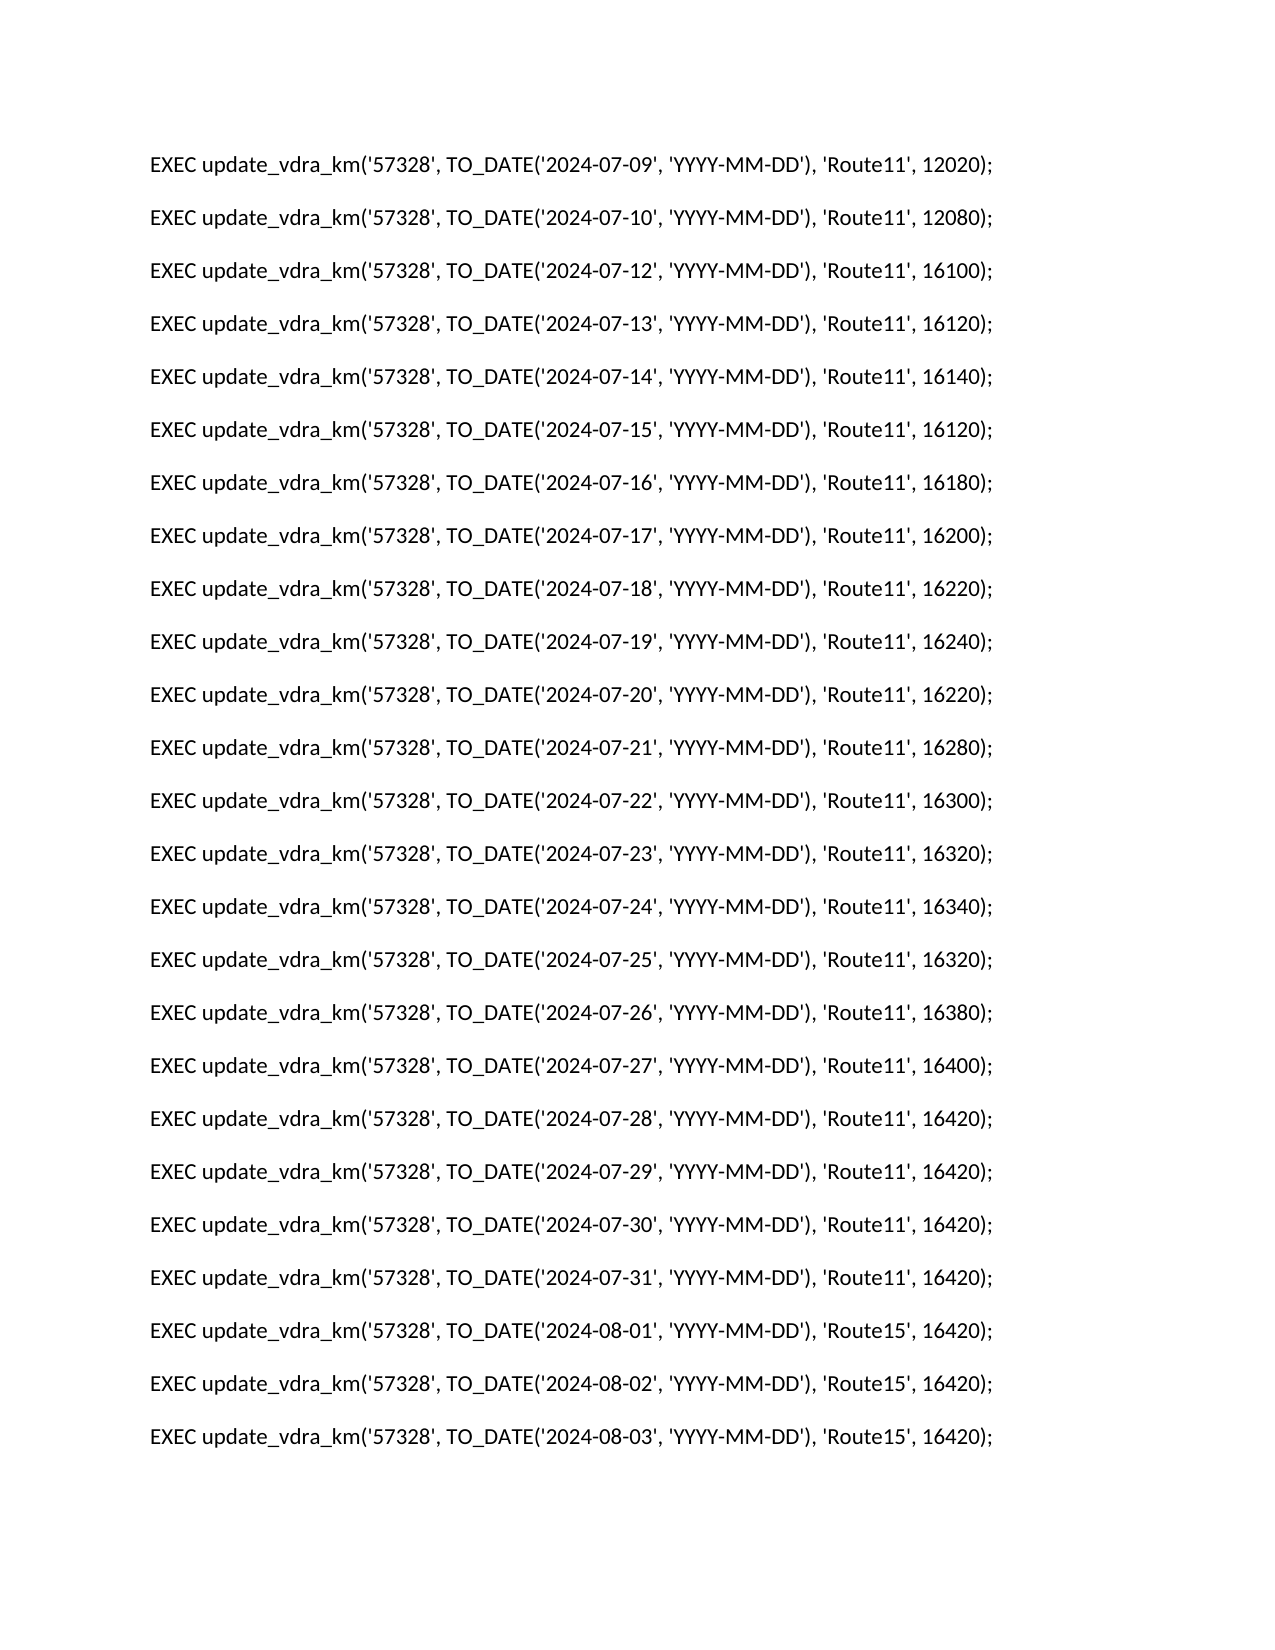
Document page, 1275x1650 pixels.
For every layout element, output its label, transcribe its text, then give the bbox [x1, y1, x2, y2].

text EXEC update_vdra_km('57328', TO_DATE('2024-07-09', 'YYYY-MM-DD'), 'Route11', 12020); [150, 150, 1125, 178]
text EXEC update_vdra_km('57328', TO_DATE('2024-07-18', 'YYYY-MM-DD'), 'Route11', 16220); [150, 574, 1125, 602]
text EXEC update_vdra_km('57328', TO_DATE('2024-08-01', 'YYYY-MM-DD'), 'Route15', 16420); [150, 1316, 1125, 1344]
text EXEC update_vdra_km('57328', TO_DATE('2024-07-25', 'YYYY-MM-DD'), 'Route11', 16320); [150, 945, 1125, 973]
text EXEC update_vdra_km('57328', TO_DATE('2024-07-27', 'YYYY-MM-DD'), 'Route11', 16400); [150, 1051, 1125, 1079]
text EXEC update_vdra_km('57328', TO_DATE('2024-07-13', 'YYYY-MM-DD'), 'Route11', 16120); [150, 309, 1125, 337]
text EXEC update_vdra_km('57328', TO_DATE('2024-07-12', 'YYYY-MM-DD'), 'Route11', 16100); [150, 256, 1125, 284]
text EXEC update_vdra_km('57328', TO_DATE('2024-07-24', 'YYYY-MM-DD'), 'Route11', 16340); [150, 892, 1125, 920]
text EXEC update_vdra_km('57328', TO_DATE('2024-07-14', 'YYYY-MM-DD'), 'Route11', 16140); [150, 362, 1125, 390]
text EXEC update_vdra_km('57328', TO_DATE('2024-07-23', 'YYYY-MM-DD'), 'Route11', 16320); [150, 839, 1125, 867]
text EXEC update_vdra_km('57328', TO_DATE('2024-07-29', 'YYYY-MM-DD'), 'Route11', 16420); [150, 1157, 1125, 1185]
text EXEC update_vdra_km('57328', TO_DATE('2024-07-22', 'YYYY-MM-DD'), 'Route11', 16300); [150, 786, 1125, 814]
text EXEC update_vdra_km('57328', TO_DATE('2024-07-20', 'YYYY-MM-DD'), 'Route11', 16220); [150, 680, 1125, 708]
text EXEC update_vdra_km('57328', TO_DATE('2024-07-10', 'YYYY-MM-DD'), 'Route11', 12080); [150, 203, 1125, 231]
text EXEC update_vdra_km('57328', TO_DATE('2024-07-30', 'YYYY-MM-DD'), 'Route11', 16420); [150, 1210, 1125, 1238]
text EXEC update_vdra_km('57328', TO_DATE('2024-08-02', 'YYYY-MM-DD'), 'Route15', 16420); [150, 1369, 1125, 1397]
text EXEC update_vdra_km('57328', TO_DATE('2024-07-31', 'YYYY-MM-DD'), 'Route11', 16420); [150, 1263, 1125, 1291]
text EXEC update_vdra_km('57328', TO_DATE('2024-07-17', 'YYYY-MM-DD'), 'Route11', 16200); [150, 521, 1125, 549]
text EXEC update_vdra_km('57328', TO_DATE('2024-07-19', 'YYYY-MM-DD'), 'Route11', 16240); [150, 627, 1125, 655]
text EXEC update_vdra_km('57328', TO_DATE('2024-07-15', 'YYYY-MM-DD'), 'Route11', 16120); [150, 415, 1125, 443]
text EXEC update_vdra_km('57328', TO_DATE('2024-07-26', 'YYYY-MM-DD'), 'Route11', 16380); [150, 998, 1125, 1026]
text EXEC update_vdra_km('57328', TO_DATE('2024-08-03', 'YYYY-MM-DD'), 'Route15', 16420); [150, 1422, 1125, 1451]
text EXEC update_vdra_km('57328', TO_DATE('2024-07-16', 'YYYY-MM-DD'), 'Route11', 16180); [150, 468, 1125, 496]
text EXEC update_vdra_km('57328', TO_DATE('2024-07-28', 'YYYY-MM-DD'), 'Route11', 16420); [150, 1104, 1125, 1132]
text EXEC update_vdra_km('57328', TO_DATE('2024-07-21', 'YYYY-MM-DD'), 'Route11', 16280); [150, 733, 1125, 761]
